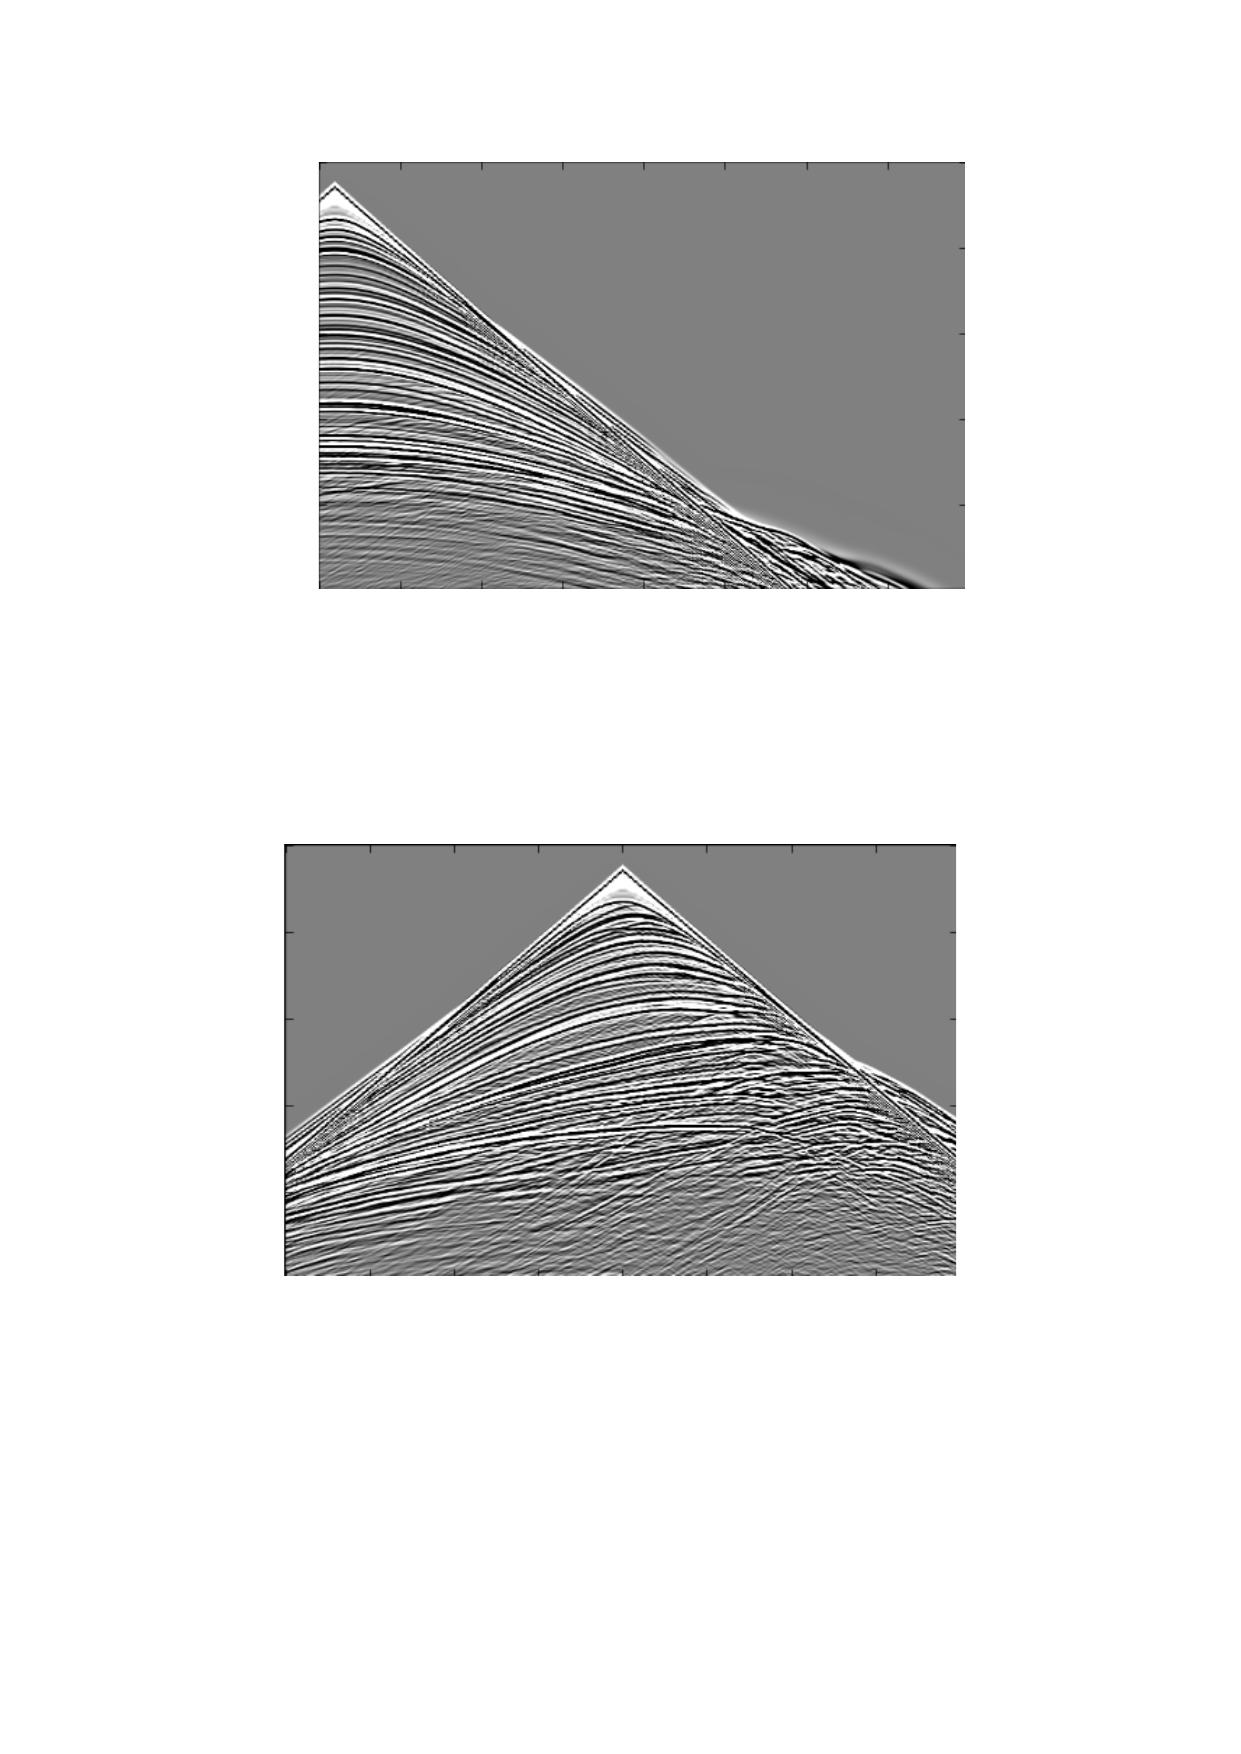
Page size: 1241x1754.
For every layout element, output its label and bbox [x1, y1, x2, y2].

picture [283, 844, 957, 1276]
picture [318, 162, 965, 589]
